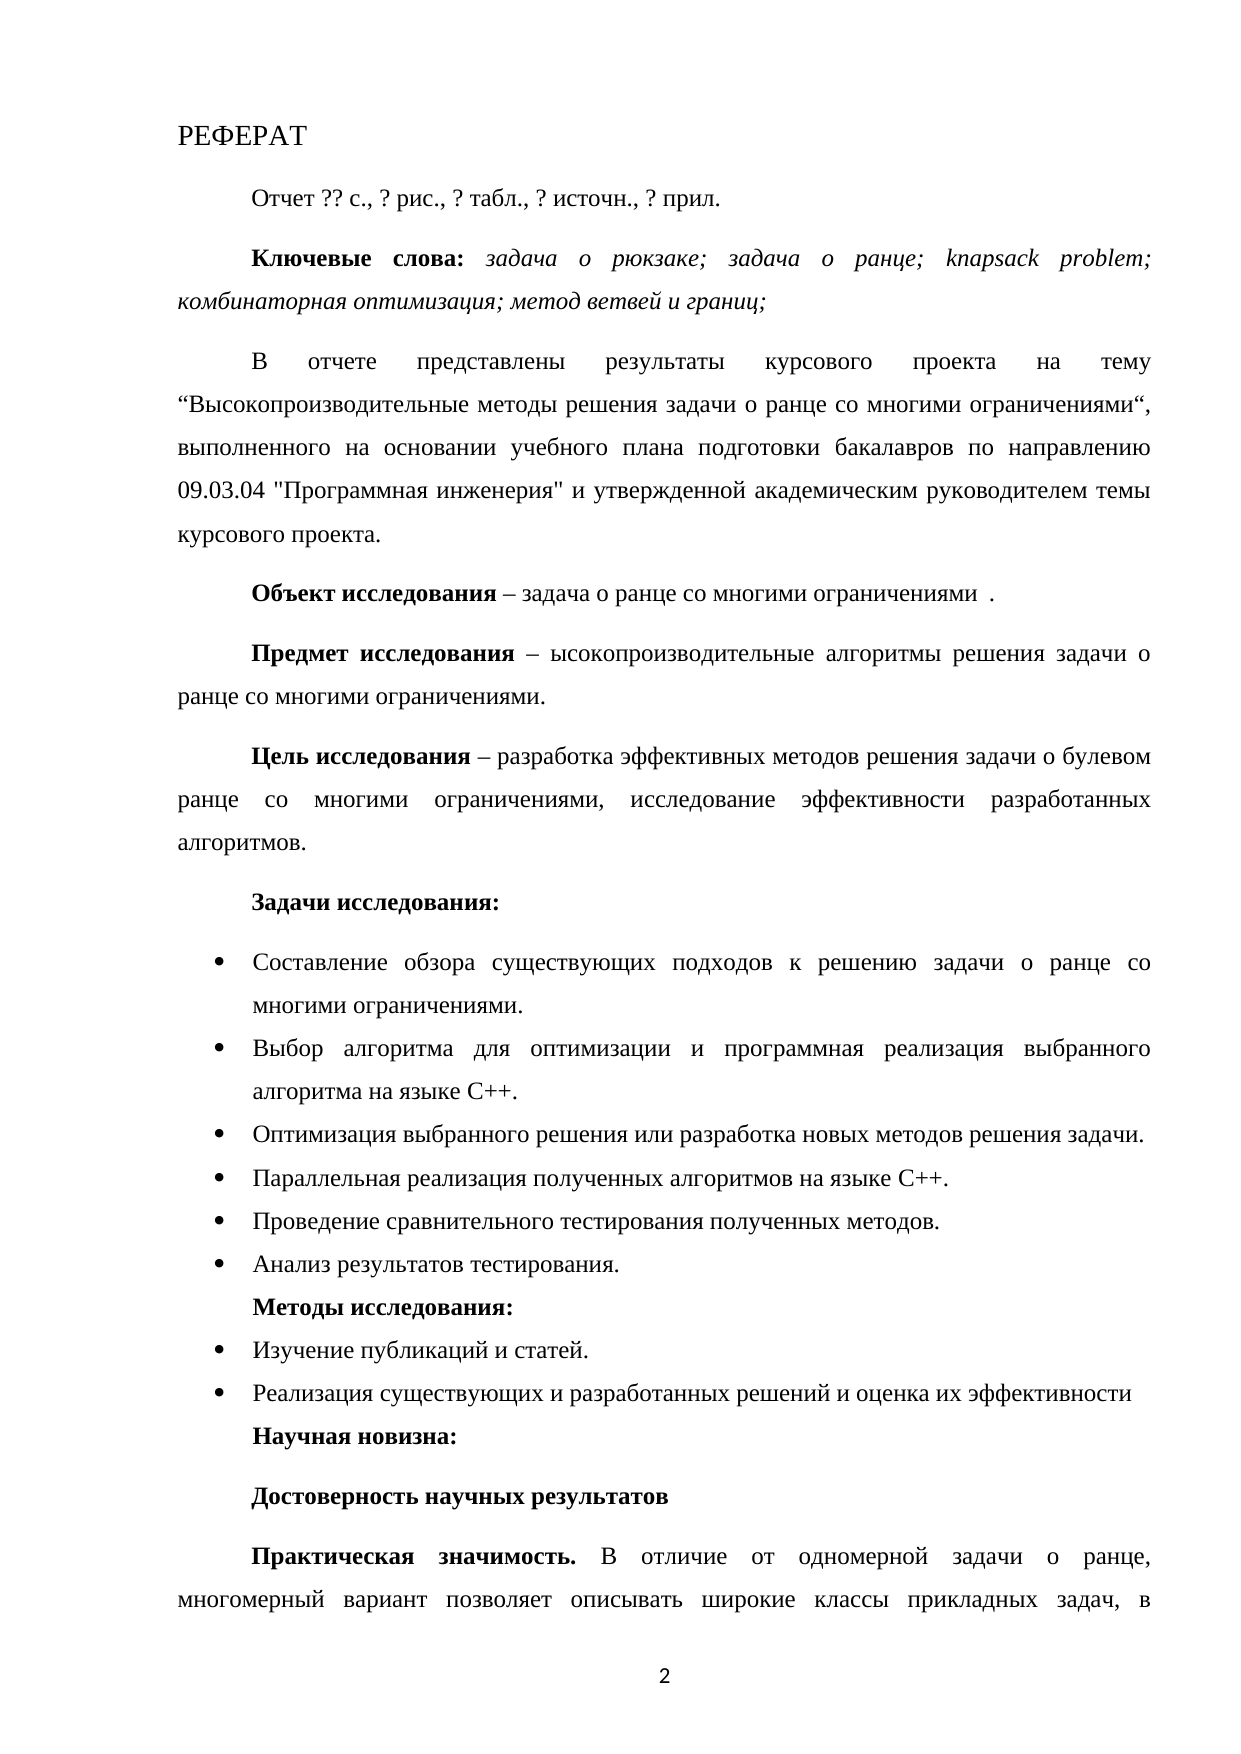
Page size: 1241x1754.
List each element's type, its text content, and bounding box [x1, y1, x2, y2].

list Изучение публикаций и статей. [215, 1335, 1152, 1364]
text Достоверность научных результатов [177, 1481, 1152, 1510]
list Выбор алгоритма для оптимизации и программная реализация выбранного алгоритма на языке C++. [215, 1033, 1152, 1105]
list Параллельная реализация полученных алгоритмов на языке C++. [215, 1163, 1152, 1191]
text В отчете представлены результаты курсового проекта на тему “Высокопроизводительные методы решения задачи о ранце со многими ограничениями“, выполненного на основании учебного плана подготовки бакалавров по направлению 09.03.04 "Программная инженерия" и утвержденной академическим руководителем темы курсового проекта. [177, 346, 1152, 547]
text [177, 1541, 1152, 1613]
list Методы исследования: [252, 1292, 1152, 1321]
list Анализ результатов тестирования. [215, 1249, 1152, 1278]
subtitle РЕФЕРАТ [177, 118, 1152, 152]
text Предмет исследования – ысокопроизводительные алгоритмы решения задачи о ранце со многими ограничениями. [177, 638, 1152, 710]
text Отчет ?? с., ? рис., ? табл., ? источн., ? прил. [177, 183, 1152, 212]
text Задачи исследования: [177, 887, 1152, 916]
text Ключевые слова: задача о рюкзаке; задача о ранце; knapsack problem; комбинаторная оптимизация; метод ветвей и границ; [177, 243, 1152, 315]
list Научная новизна: [252, 1421, 1152, 1450]
text Цель исследования – разработка эффективных методов решения задачи о булевом ранце со многими ограничениями, исследование эффективности разработанных алгоритмов. [177, 741, 1152, 856]
list Оптимизация выбранного решения или разработка новых методов решения задачи. [215, 1119, 1152, 1148]
list Составление обзора существующих подходов к решению задачи о ранце со многими ограничениями. [215, 947, 1152, 1019]
list Проведение сравнительного тестирования полученных методов. [215, 1206, 1152, 1234]
text Объект исследования – задача о ранце со многими ограничениями . [177, 578, 1152, 607]
list Реализация существующих и разработанных решений и оценка их эффективности [215, 1378, 1152, 1407]
